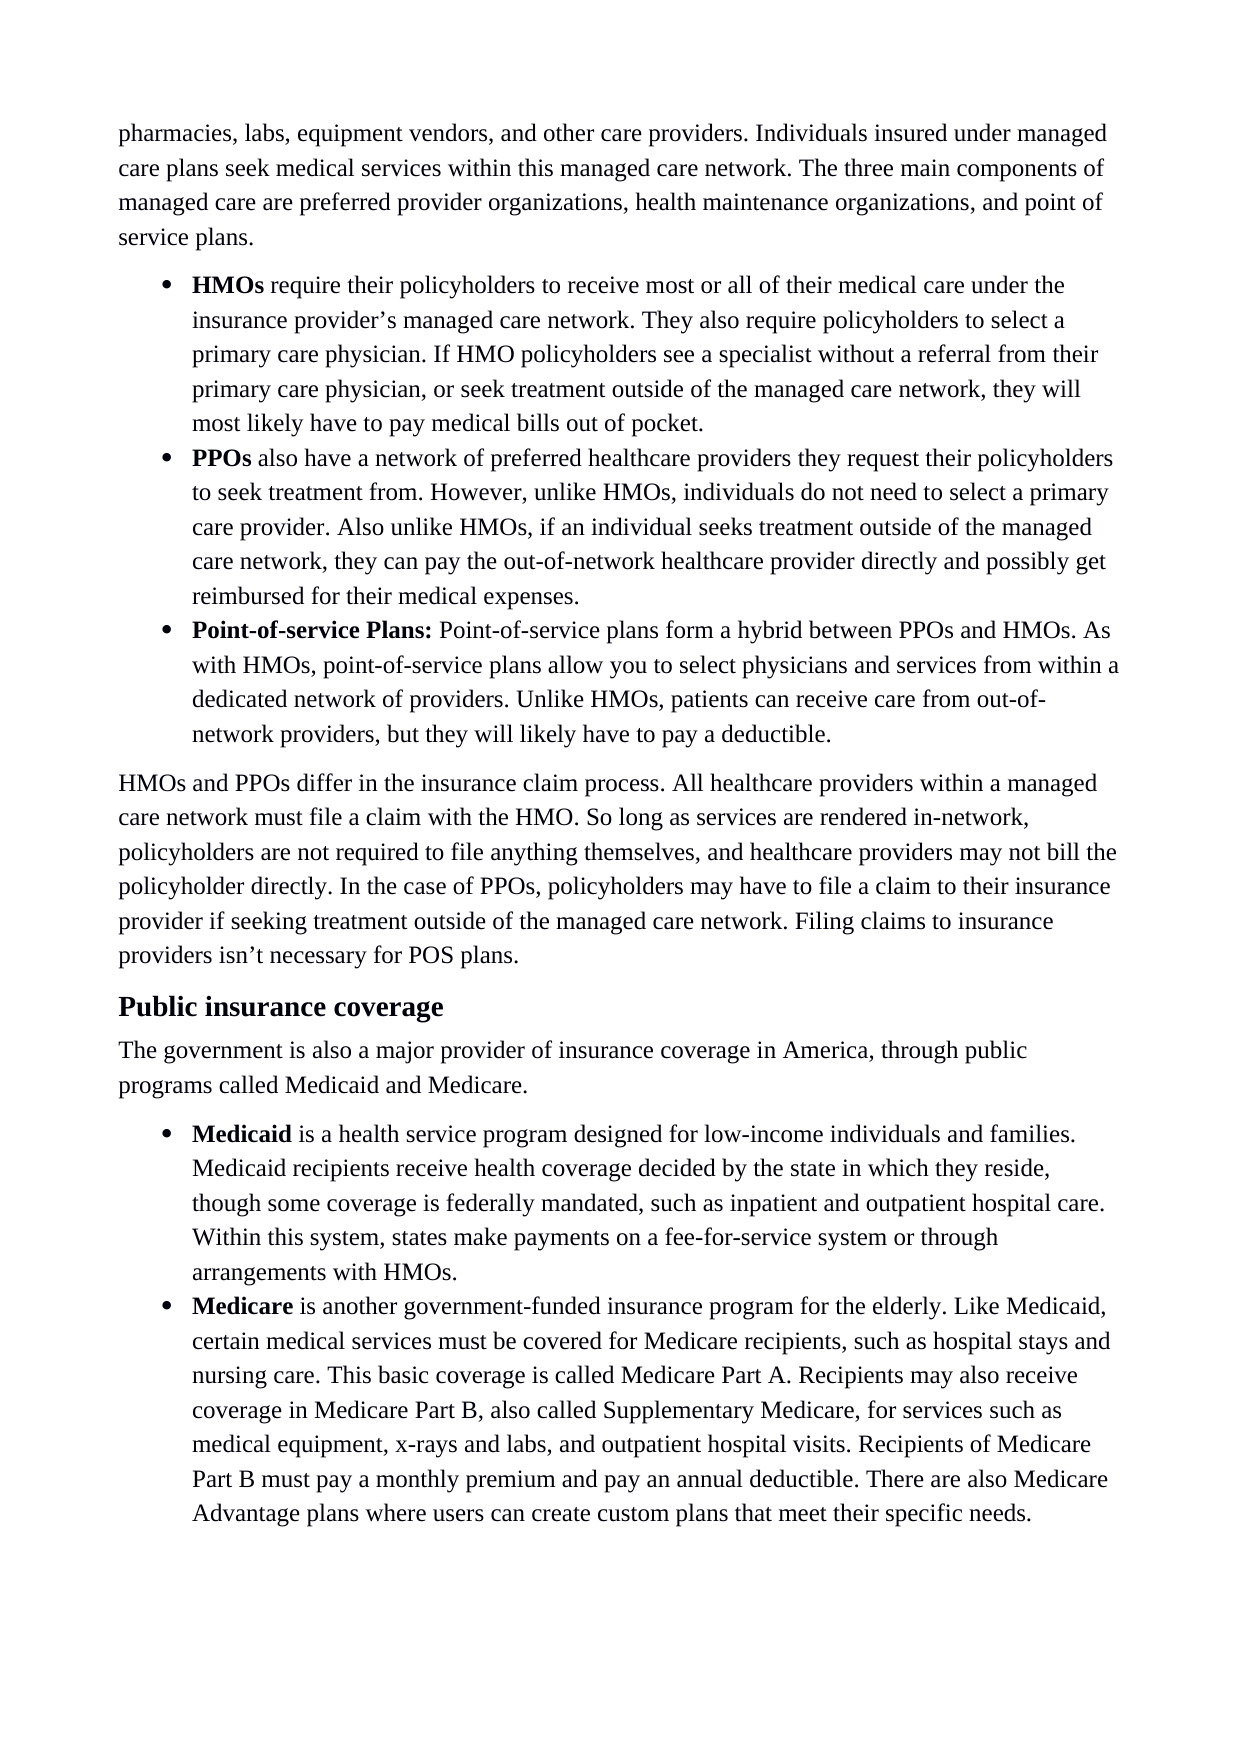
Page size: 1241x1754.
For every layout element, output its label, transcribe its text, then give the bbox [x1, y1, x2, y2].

list HMOs require their policyholders to receive most or all of their medical care under the insurance provider’s managed care network. They also require policyholders to select a primary care physician. If HMO policyholders see a specialist without a referral from their primary care physician, or seek treatment outside of the managed care network, they will most likely have to pay medical bills out of pocket. [162, 271, 1122, 437]
text The government is also a major provider of insurance coverage in America, through public programs called Medicaid and Medicare. [118, 1035, 1122, 1099]
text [118, 118, 1122, 250]
text HMOs and PPOs differ in the insurance claim process. All healthcare providers within a managed care network must file a claim with the HMO. So long as services are rendered in-network, policyholders are not required to file anything themselves, and healthcare providers may not bill the policyholder directly. In the case of PPOs, policyholders may have to file a claim to their insurance provider if seeking treatment outside of the managed care network. Filing claims to insurance providers isn’t necessary for POS plans. [118, 768, 1122, 969]
list PPOs also have a network of preferred healthcare providers they request their policyholders to seek treatment from. However, unlike HMOs, individuals do not need to select a primary care provider. Also unlike HMOs, if an individual seeks treatment outside of the managed care network, they can pay the out-of-network healthcare provider directly and possibly get reimbursed for their medical expenses. [162, 443, 1122, 610]
list Medicaid is a health service program designed for low-income individuals and families. Medicaid recipients receive health coverage decided by the state in which they reside, though some coverage is federally mandated, such as inpatient and outpatient hospital care. Within this system, states make payments on a fee-for-service system or through arrangements with HMOs. [162, 1119, 1122, 1286]
list Point-of-service Plans: Point-of-service plans form a hybrid between PPOs and HMOs. As with HMOs, point-of-service plans allow you to select physicians and services from within a dedicated network of providers. Unlike HMOs, patients can receive care from out-of-network providers, but they will likely have to pay a deductible. [162, 615, 1122, 748]
list Medicare is another government-funded insurance program for the elderly. Like Medicaid, certain medical services must be covered for Medicare recipients, such as hospital stays and nursing care. This basic coverage is called Medicare Part A. Recipients may also receive coverage in Medicare Part B, also called Supplementary Medicare, for services such as medical equipment, x-rays and labs, and outpatient hospital visits. Recipients of Medicare Part B must pay a monthly premium and pay an annual deductible. There are also Medicare Advantage plans where users can create custom plans that meet their specific needs. [162, 1291, 1122, 1527]
subtitle Public insurance coverage [118, 989, 1122, 1023]
